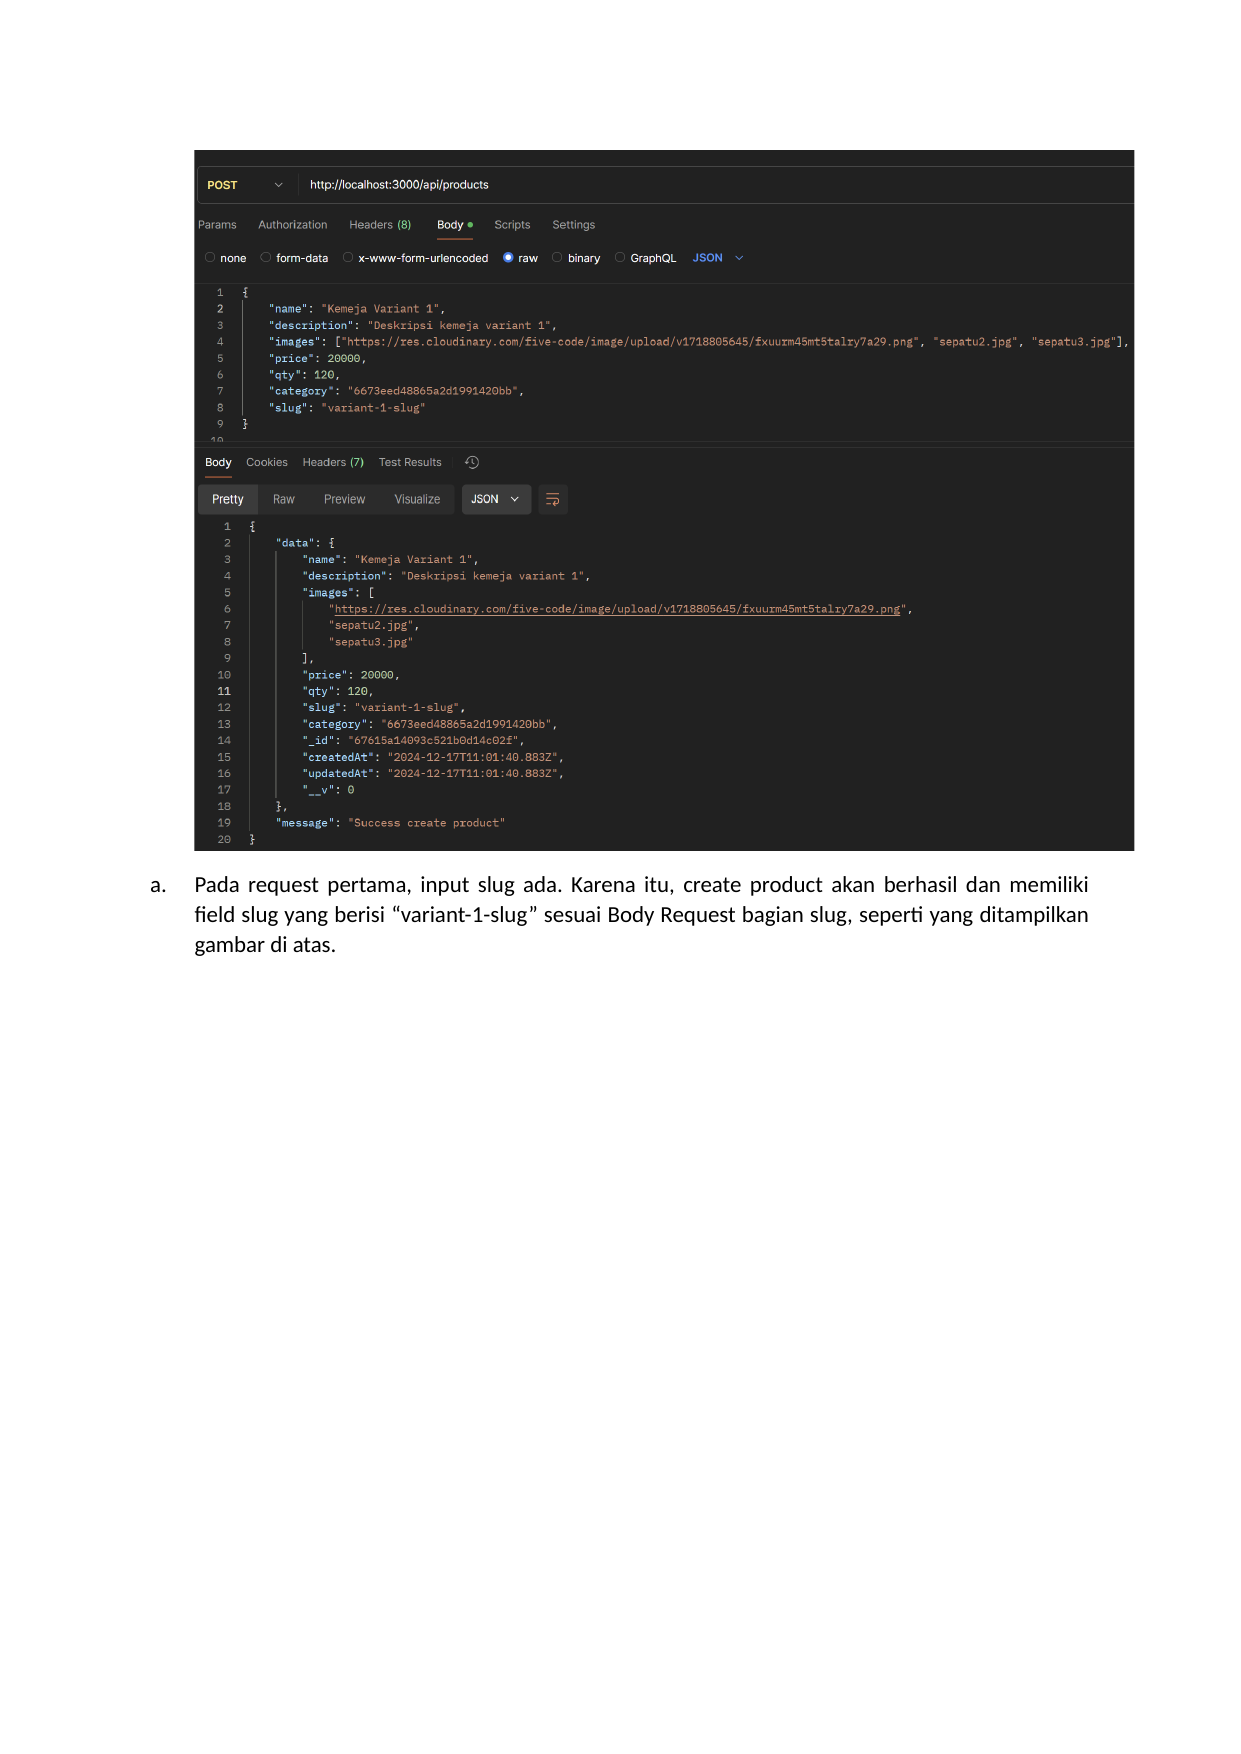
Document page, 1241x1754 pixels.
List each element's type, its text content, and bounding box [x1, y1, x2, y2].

list Pada request pertama, input slug ada. Karena itu, create product akan berhasil dan memiliki field slug yang berisi “variant-1-slug” sesuai Body Request bagian slug, seperti yang ditampilkan gambar di atas. [150, 870, 1090, 958]
picture [194, 150, 1135, 851]
